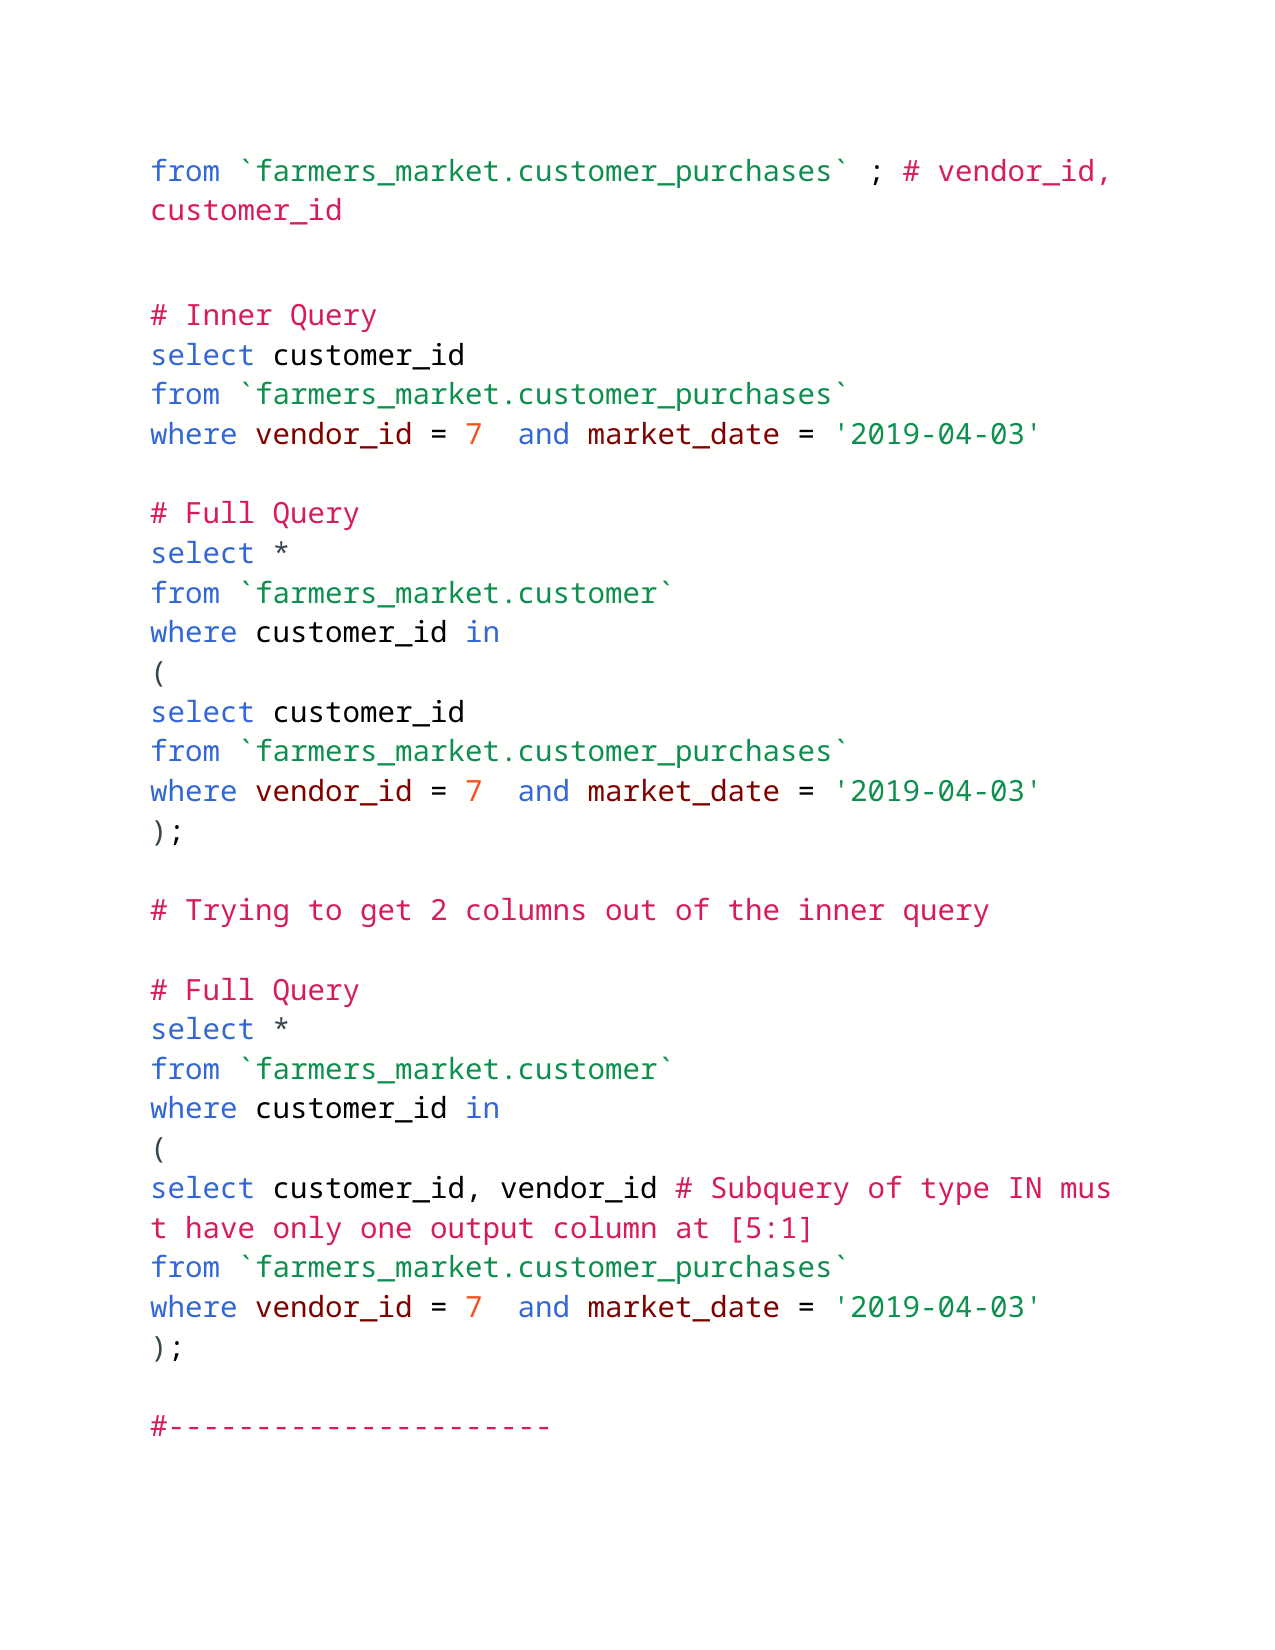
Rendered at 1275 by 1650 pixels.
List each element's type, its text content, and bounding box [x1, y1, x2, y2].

text from `farmers_market.customer_purchases` [150, 373, 1125, 413]
text from `farmers_market.customer` [150, 572, 1125, 612]
text # Full Query [150, 492, 1125, 532]
text where vendor_id = 7 and market_date = '2019-04-03' [150, 413, 1125, 453]
text #---------------------- [150, 1405, 1125, 1445]
text ); [150, 1326, 1125, 1366]
text select customer_id [150, 334, 1125, 373]
text where vendor_id = 7 and market_date = '2019-04-03' [150, 1286, 1125, 1326]
text from `farmers_market.customer_purchases` [150, 731, 1125, 770]
text where customer_id in [150, 1088, 1125, 1127]
text select * [150, 1008, 1125, 1048]
text select customer_id, vendor_id # Subquery of type IN must have only one output column at [5:1] [150, 1167, 1125, 1247]
text ); [150, 810, 1125, 850]
text where vendor_id = 7 and market_date = '2019-04-03' [150, 770, 1125, 810]
text from `farmers_market.customer_purchases` [150, 1247, 1125, 1286]
text select customer_id [150, 691, 1125, 731]
text select * [150, 532, 1125, 572]
text # Trying to get 2 columns out of the inner query [150, 889, 1125, 929]
text from `farmers_market.customer` [150, 1048, 1125, 1088]
text # Full Query [150, 969, 1125, 1008]
text from `farmers_market.customer_purchases` ; # vendor_id, customer_id [150, 150, 1125, 229]
text ( [150, 651, 1125, 691]
text where customer_id in [150, 612, 1125, 651]
text ( [150, 1127, 1125, 1167]
text # Inner Query [150, 294, 1125, 334]
